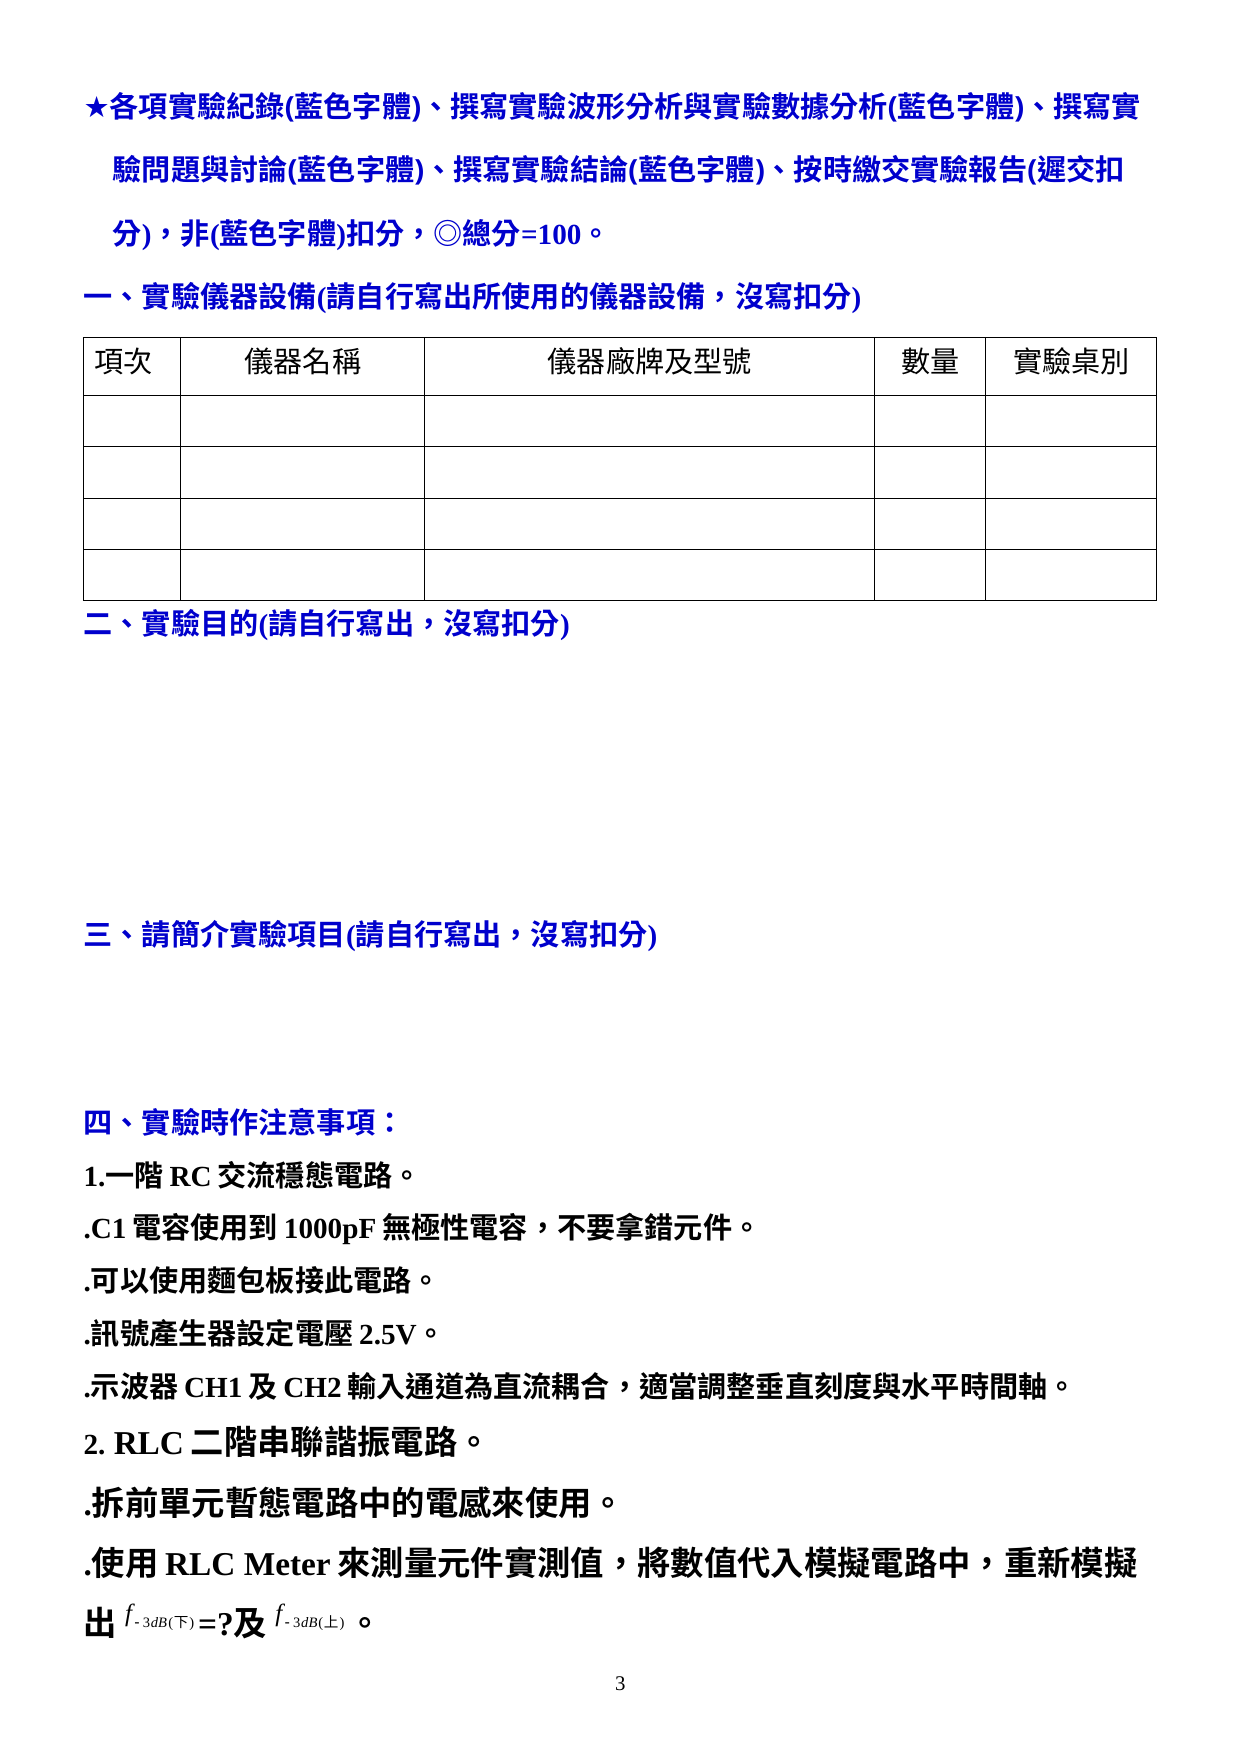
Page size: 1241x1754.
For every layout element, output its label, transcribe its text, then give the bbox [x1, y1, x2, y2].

table_header 儀器名稱 [181, 338, 424, 395]
table_cell [875, 396, 985, 446]
text .示波器CH1及CH2輸入通道為直流耦合，適當調整垂直刻度與水平時間軸。 [83, 1363, 1157, 1406]
table_header 實驗桌別 [986, 338, 1156, 395]
table_cell [425, 550, 874, 600]
table_cell [425, 499, 874, 549]
table_cell [875, 550, 985, 600]
table_cell [425, 447, 874, 497]
table_cell [181, 550, 424, 600]
table_cell [875, 447, 985, 497]
table_header 項次 [84, 338, 180, 395]
table_cell [84, 550, 180, 600]
table_header 數量 [875, 338, 985, 395]
text .C1電容使用到1000pF無極性電容，不要拿錯元件。 [83, 1205, 1157, 1247]
text ★各項實驗紀錄(藍色字體)、撰寫實驗波形分析與實驗數據分析(藍色字體)、撰寫實驗問題與討論(藍色字體)、撰寫實驗結論(藍色字體)、按時繳交實驗報告(遲交扣分)，非(藍色字體)扣分，◎總分=100。 [83, 83, 1157, 253]
text .拆前單元暫態電路中的電感來使用。 [83, 1476, 1157, 1524]
table_cell [425, 396, 874, 446]
table_cell [84, 499, 180, 549]
table_cell [84, 396, 180, 446]
table_cell [181, 396, 424, 446]
table_cell [986, 396, 1156, 446]
table_cell [986, 550, 1156, 600]
table_cell [84, 447, 180, 497]
text 2. RLC二階串聯諧振電路。 [83, 1416, 1157, 1464]
text .訊號產生器設定電壓2.5V。 [83, 1311, 1157, 1353]
table_cell [181, 447, 424, 497]
table_cell [181, 499, 424, 549]
text 四、實驗時作注意事項： [83, 1099, 1157, 1142]
table_cell [986, 499, 1156, 549]
text 二、實驗目的(請自行寫出，沒寫扣分) [83, 601, 1157, 643]
text 一、實驗儀器設備(請自行寫出所使用的儀器設備，沒寫扣分) [83, 274, 1157, 316]
text .可以使用麵包板接此電路。 [83, 1258, 1157, 1300]
table_cell [875, 499, 985, 549]
text 三、請簡介實驗項目(請自行寫出，沒寫扣分) [83, 912, 1157, 954]
text 1.一階RC交流穩態電路。 [83, 1152, 1157, 1194]
table_cell [986, 447, 1156, 497]
text .使用RLC Meter來測量元件實測值，將數值代入模擬電路中，重新模擬出=?及。 [83, 1537, 1157, 1645]
table_header 儀器廠牌及型號 [425, 338, 874, 395]
